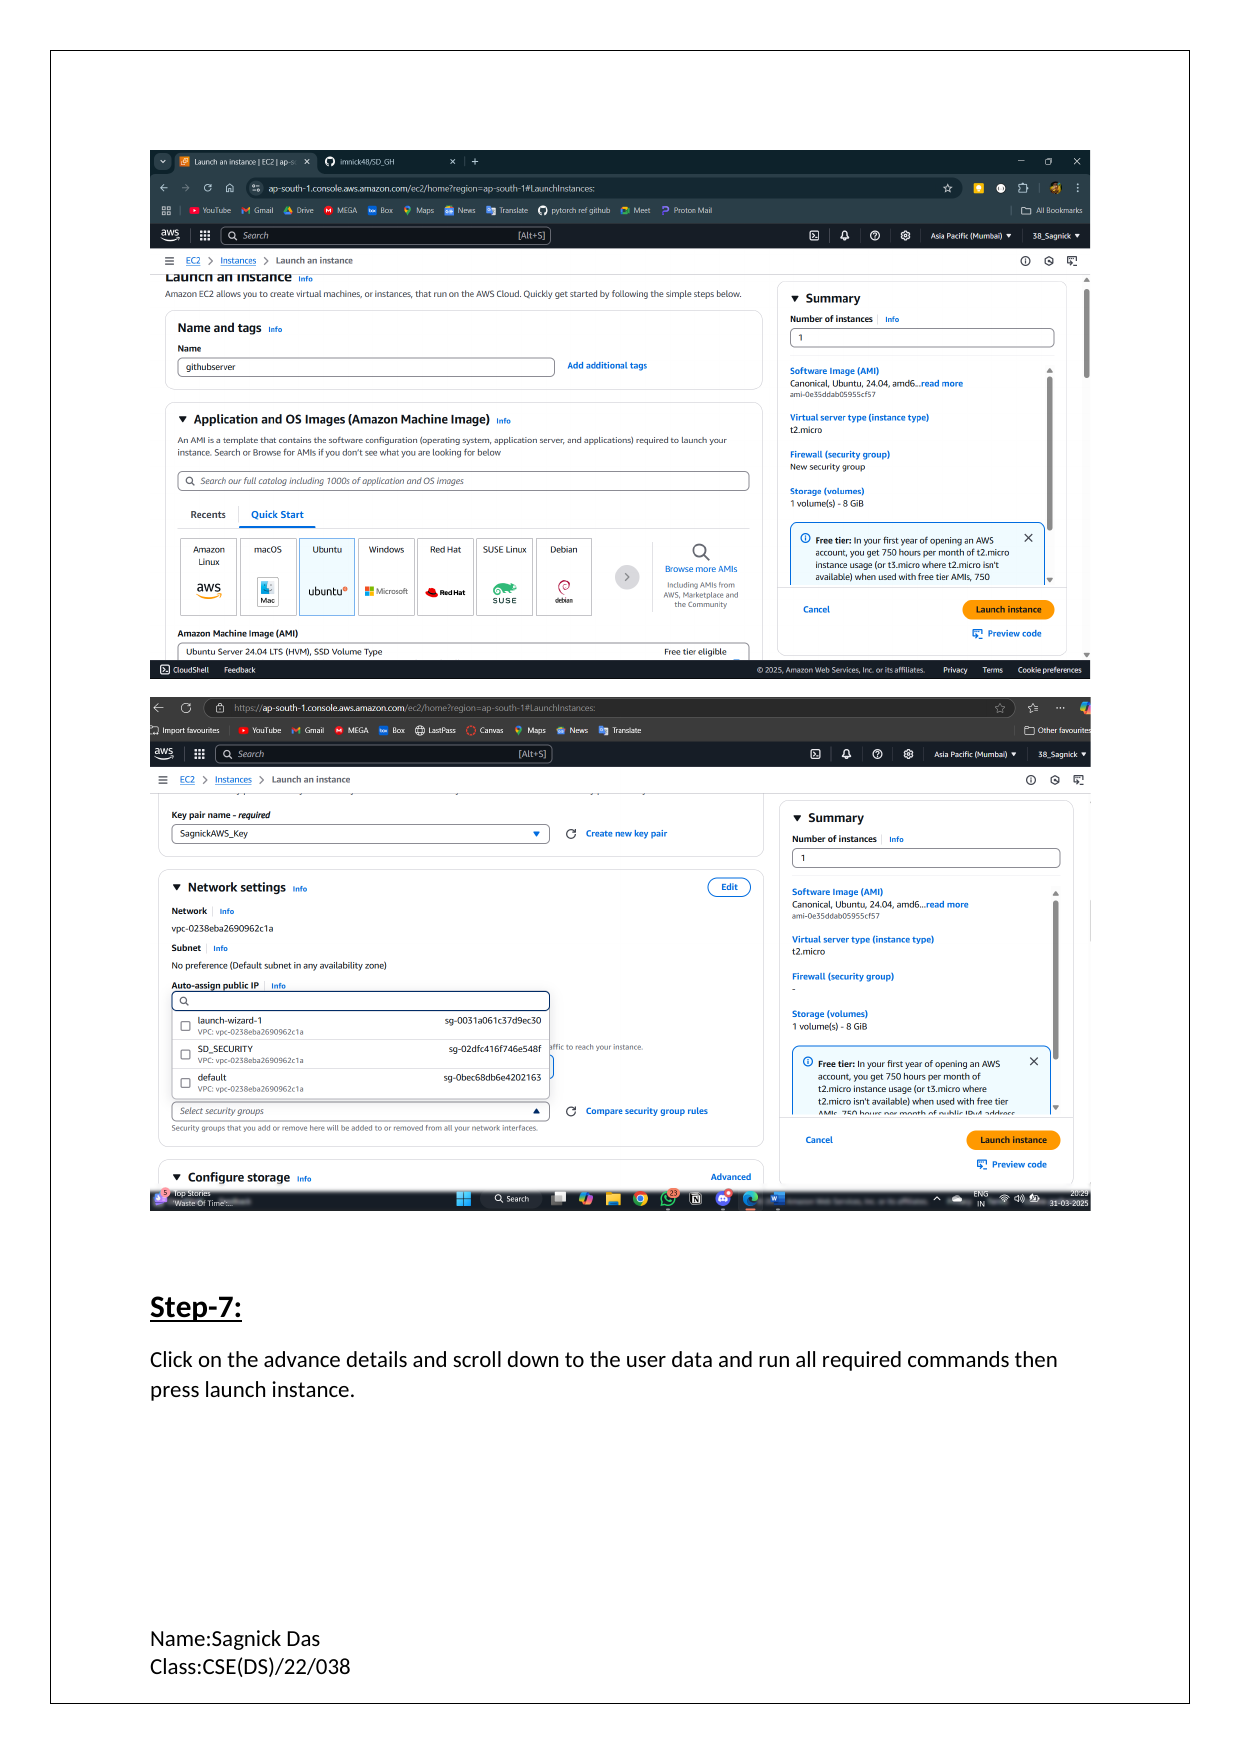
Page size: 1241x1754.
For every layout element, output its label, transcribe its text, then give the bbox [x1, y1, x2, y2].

picture [150, 150, 1091, 679]
picture [150, 697, 1091, 1211]
text Click on the advance details and scroll down to the user data and run all required commands then press launch instance. [150, 1345, 1090, 1403]
text Step-7: [150, 1287, 1090, 1325]
